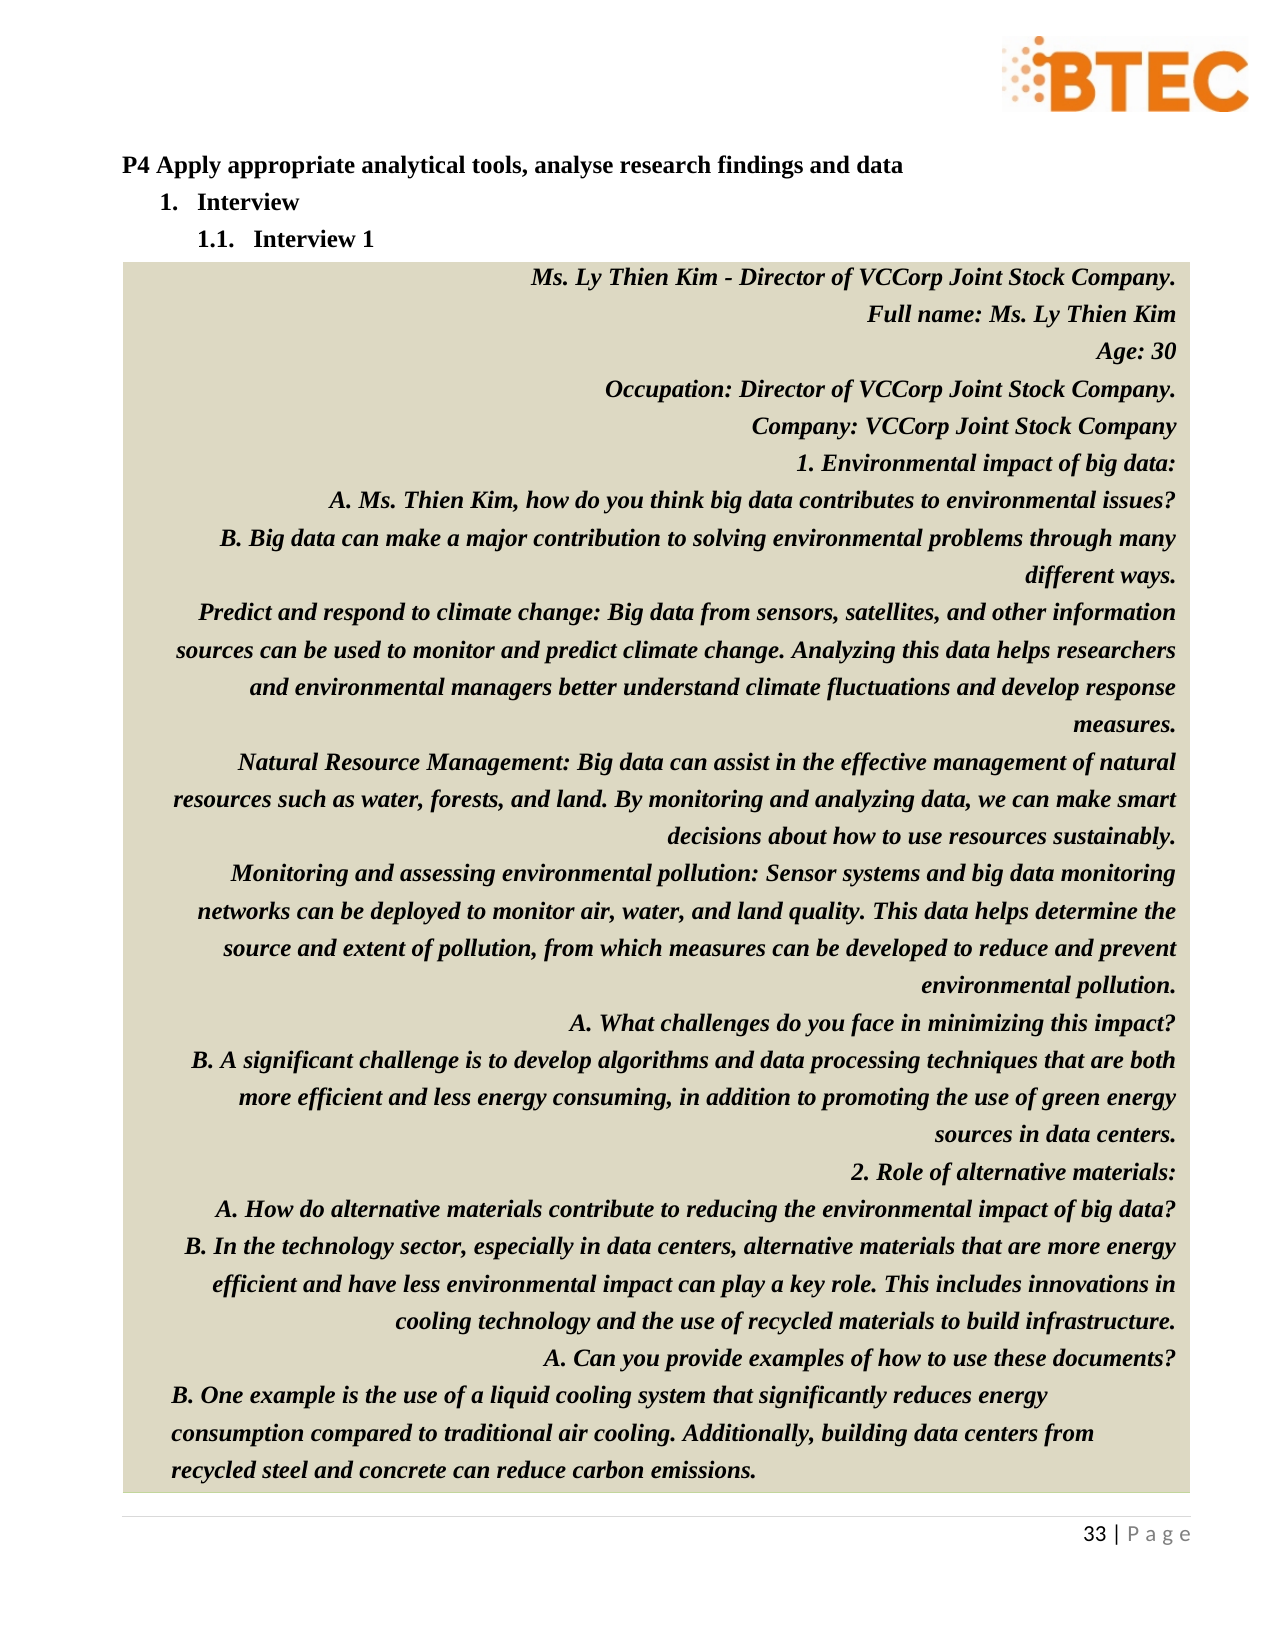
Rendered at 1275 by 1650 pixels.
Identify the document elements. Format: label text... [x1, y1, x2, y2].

picture [1001, 36, 1249, 112]
list Interview [159, 187, 1191, 216]
list Interview 1 [197, 224, 1191, 253]
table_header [123, 262, 1190, 1492]
text P4 Apply appropriate analytical tools, analyse research findings and data [122, 150, 1191, 179]
